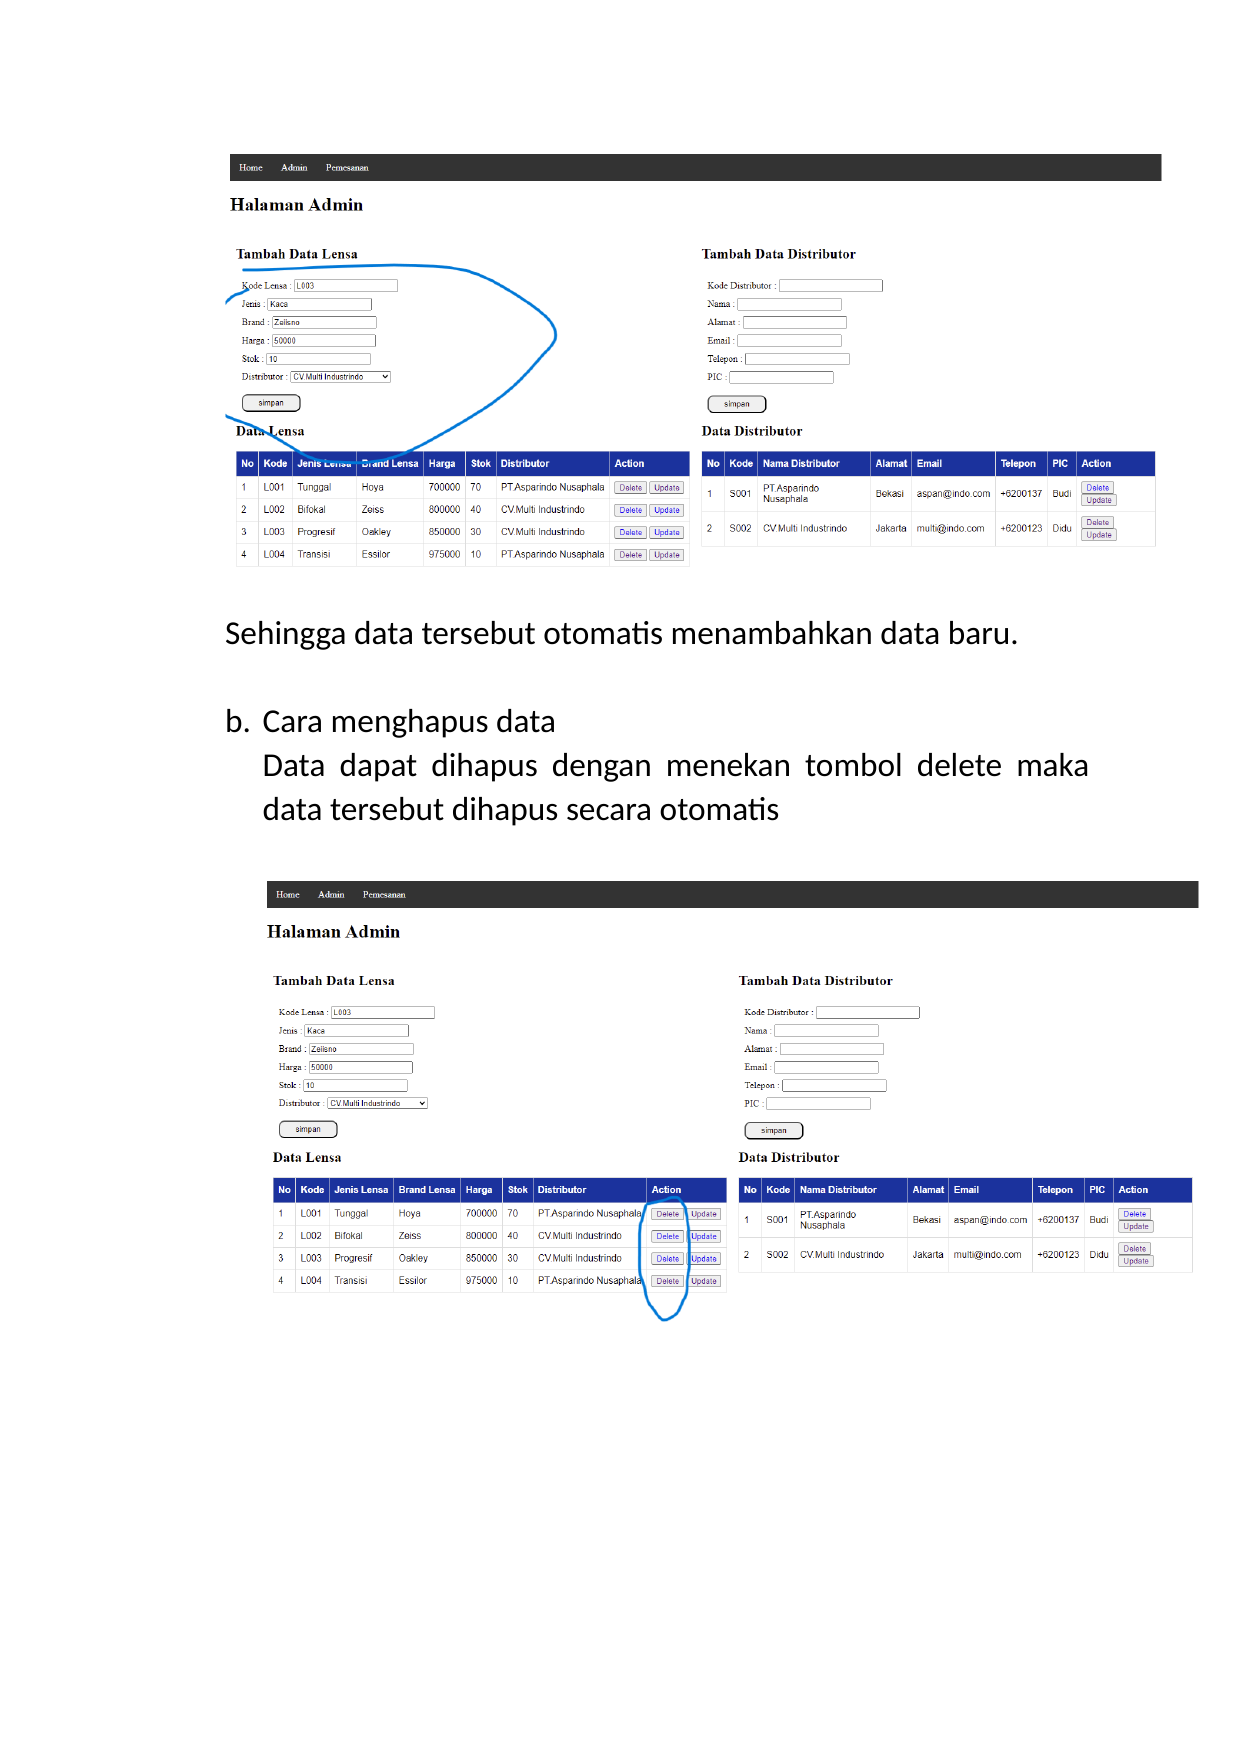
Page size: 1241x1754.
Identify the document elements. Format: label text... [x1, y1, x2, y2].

list Sehingga data tersebut otomatis menambahkan data baru. [225, 612, 1090, 653]
picture [225, 150, 1166, 611]
list Cara menghapus data [225, 700, 1090, 741]
list Data dapat dihapus dengan menekan tombol delete maka data tersebut dihapus secara otomatis [262, 744, 1090, 829]
picture [262, 876, 1203, 1337]
